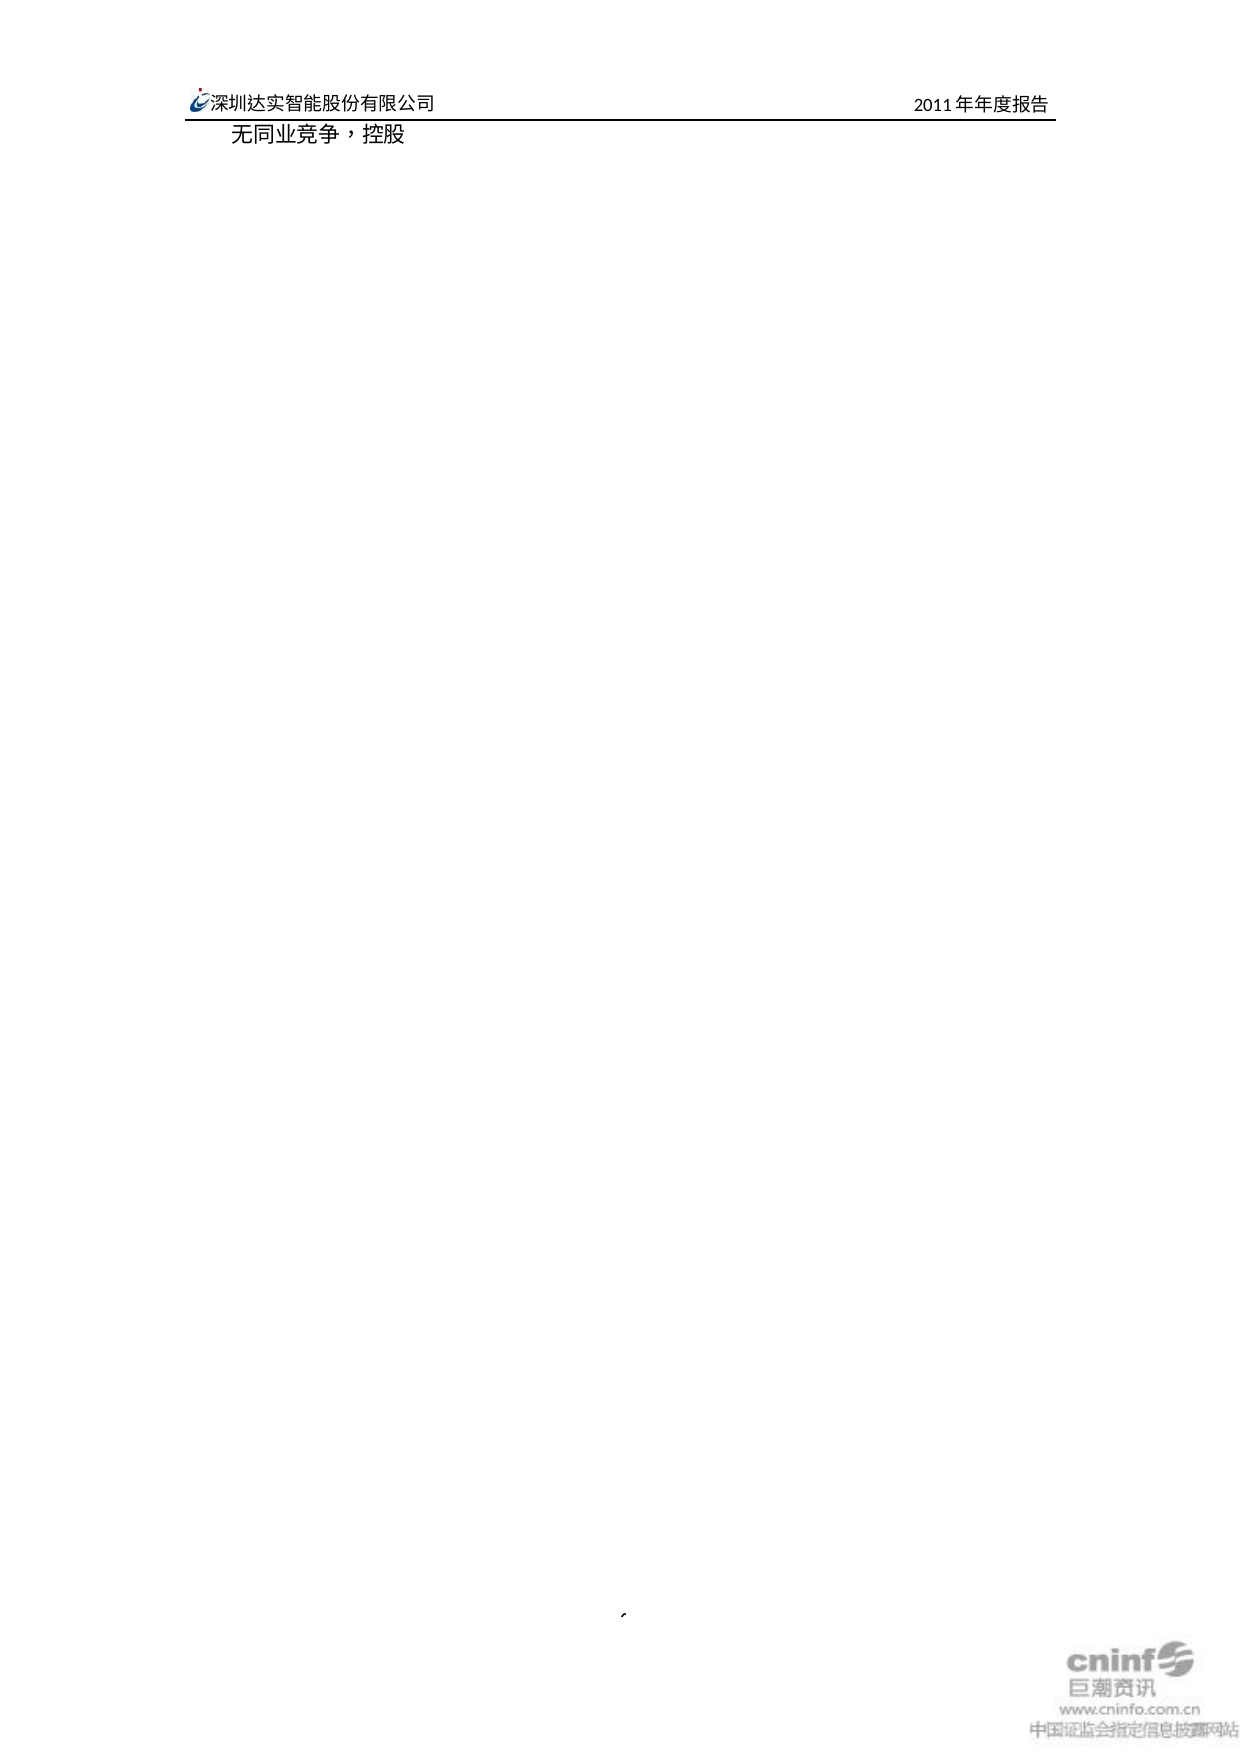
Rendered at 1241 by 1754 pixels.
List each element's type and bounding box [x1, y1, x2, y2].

picture [1029, 1633, 1241, 1754]
picture [190, 88, 210, 112]
text [187, 119, 1054, 148]
